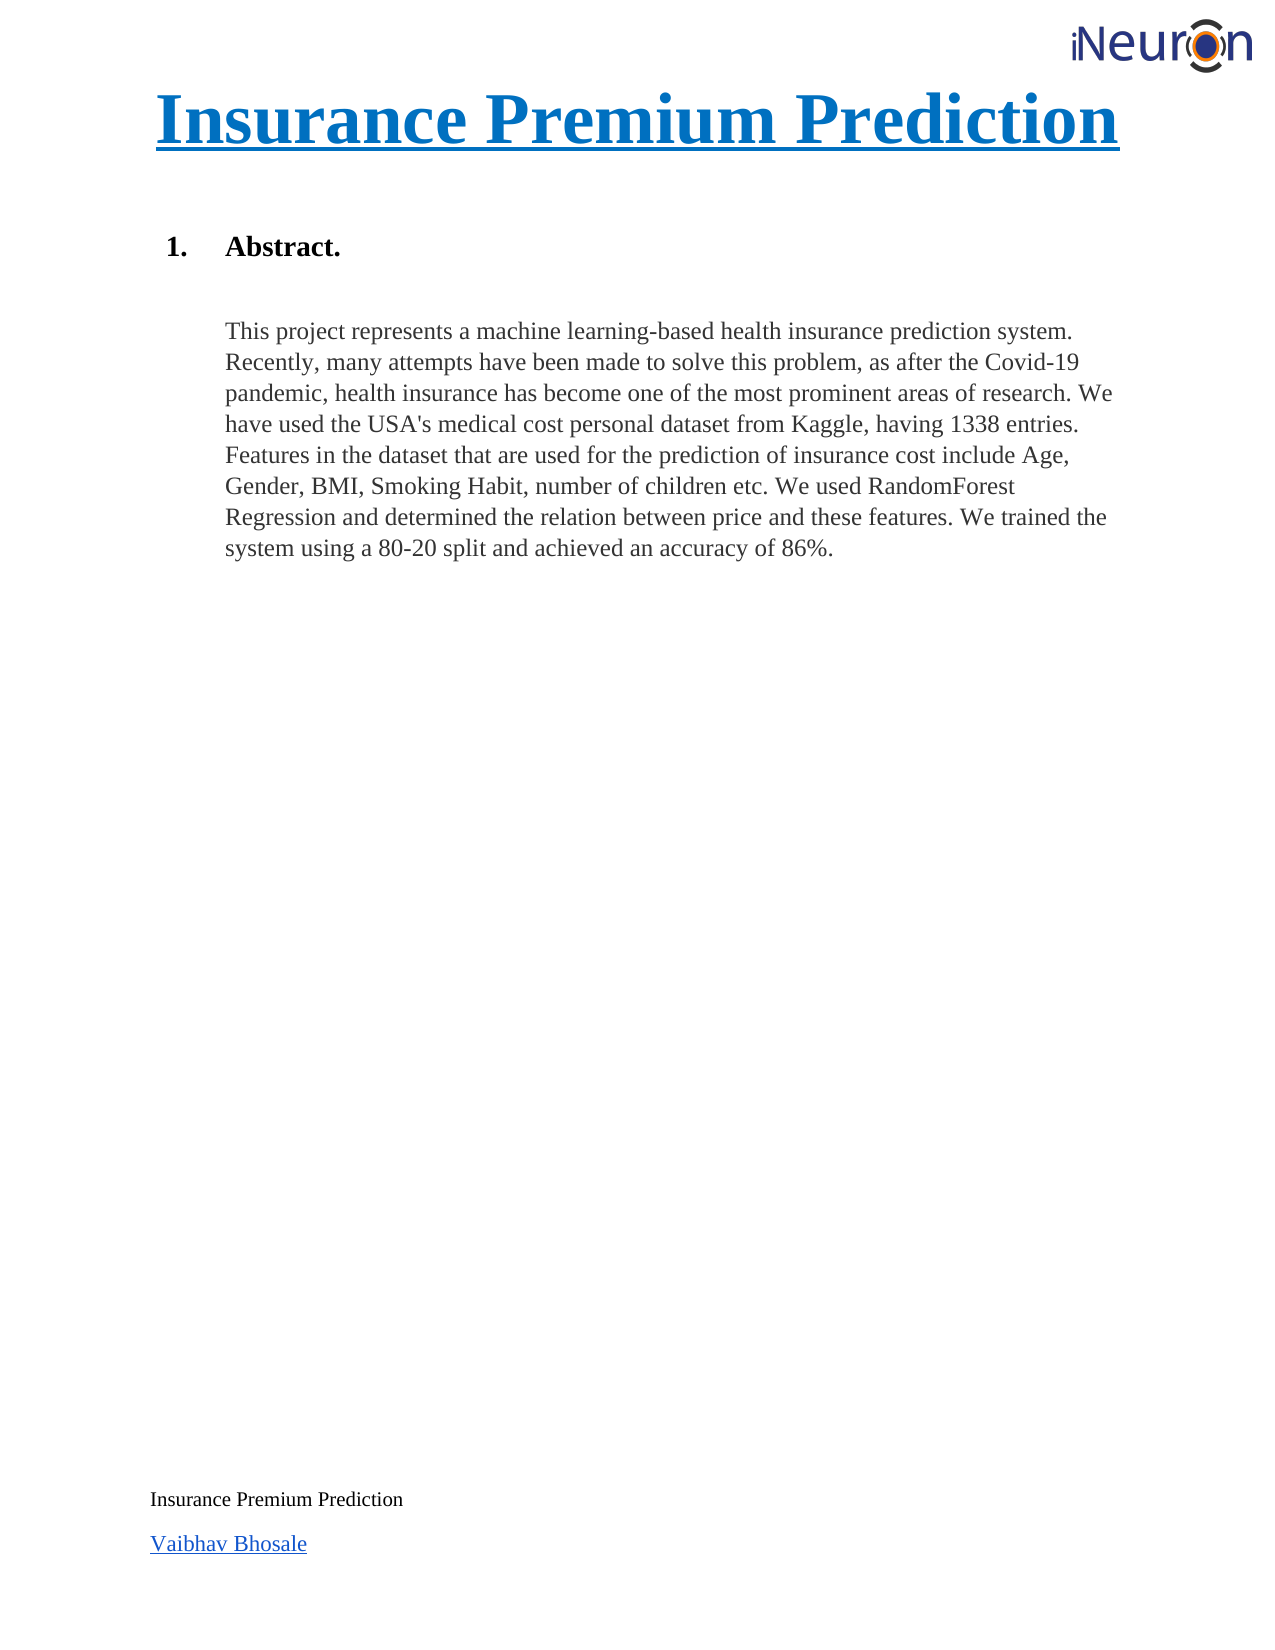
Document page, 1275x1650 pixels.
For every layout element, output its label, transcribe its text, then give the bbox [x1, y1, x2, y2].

text This project represents a machine learning-based health insurance prediction system. Recently, many attempts have been made to solve this problem, as after the Covid-19 pandemic, health insurance has become one of the most prominent areas of research. We have used the USA's medical cost personal dataset from Kaggle, having 1338 entries. Features in the dataset that are used for the prediction of insurance cost include Age, Gender, BMI, Smoking Habit, number of children etc. We used RandomForest Regression and determined the relation between price and these features. We trained the system using a 80-20 split and achieved an accuracy of 86%. [225, 316, 1125, 562]
list Abstract. [187, 229, 1125, 263]
picture [1070, 11, 1256, 75]
